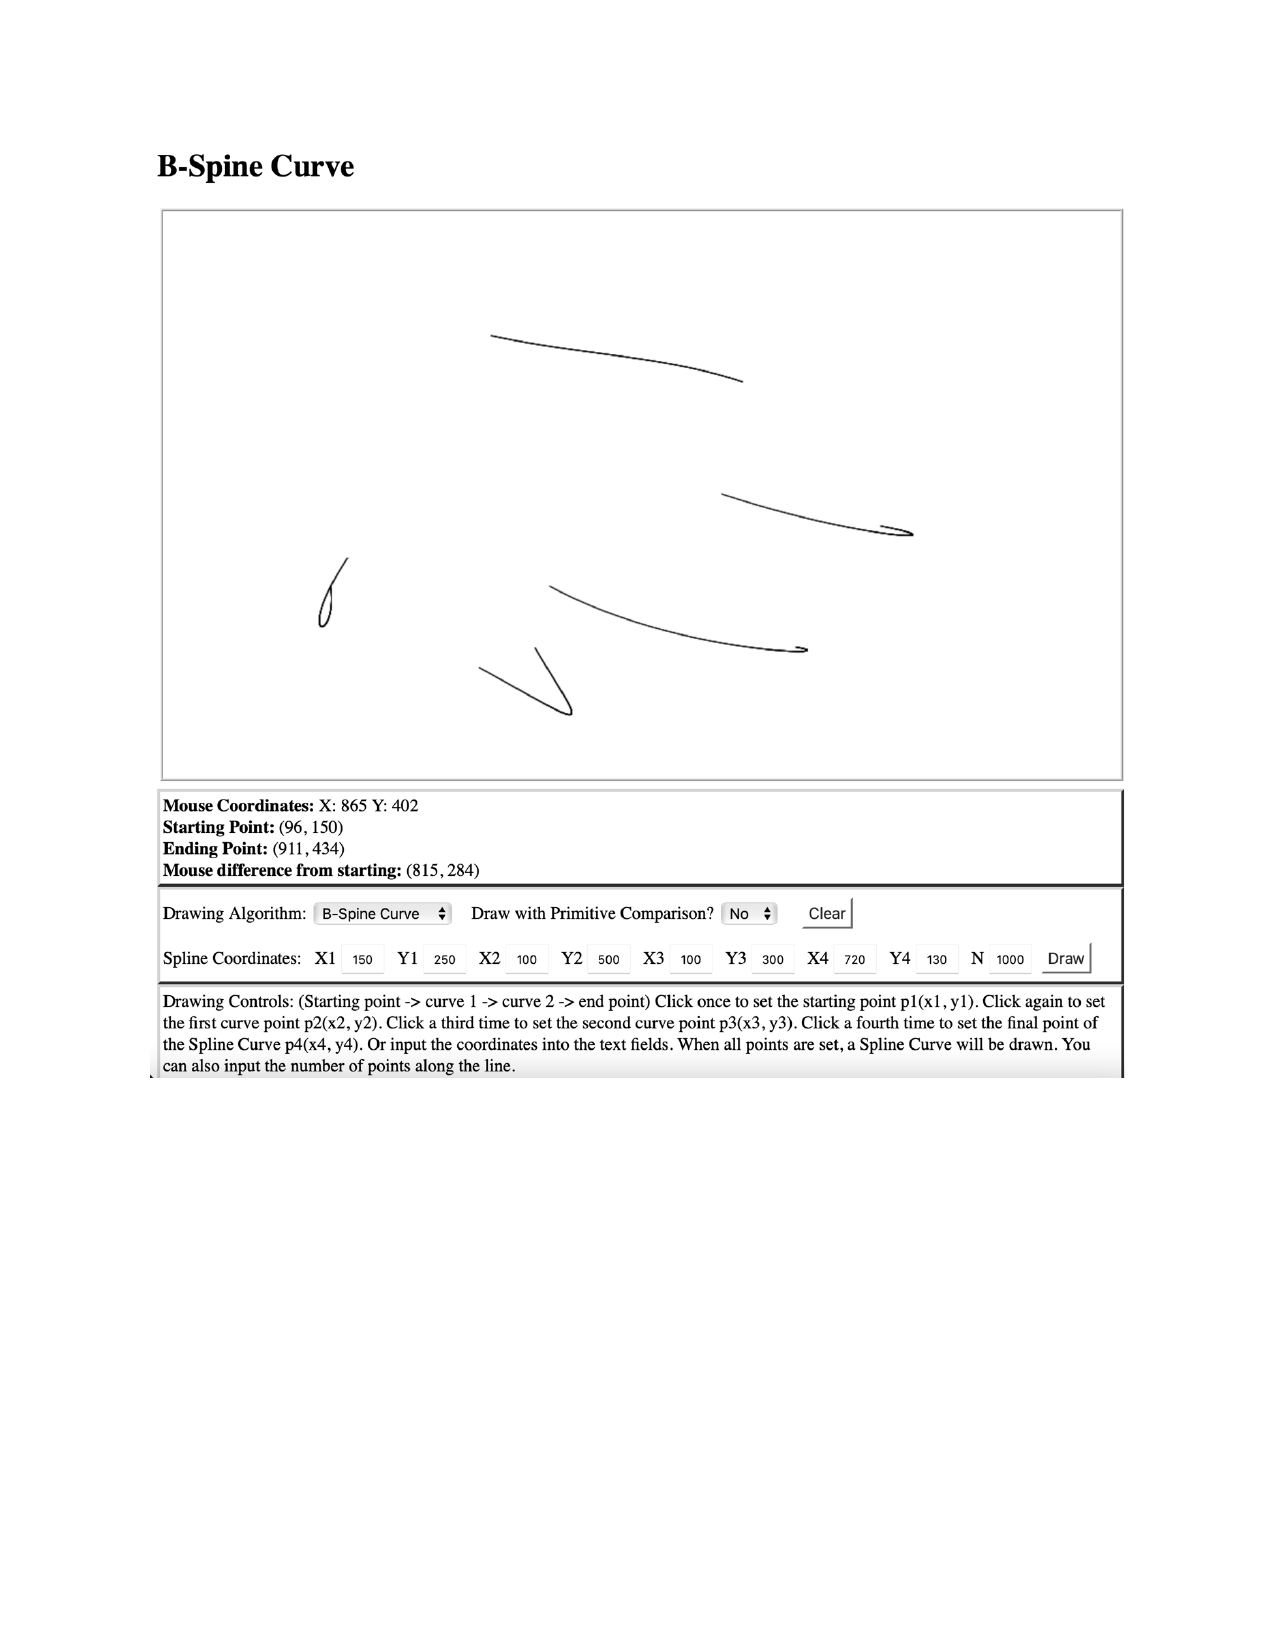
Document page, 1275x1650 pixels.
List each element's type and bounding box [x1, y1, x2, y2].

picture [150, 150, 1125, 1078]
